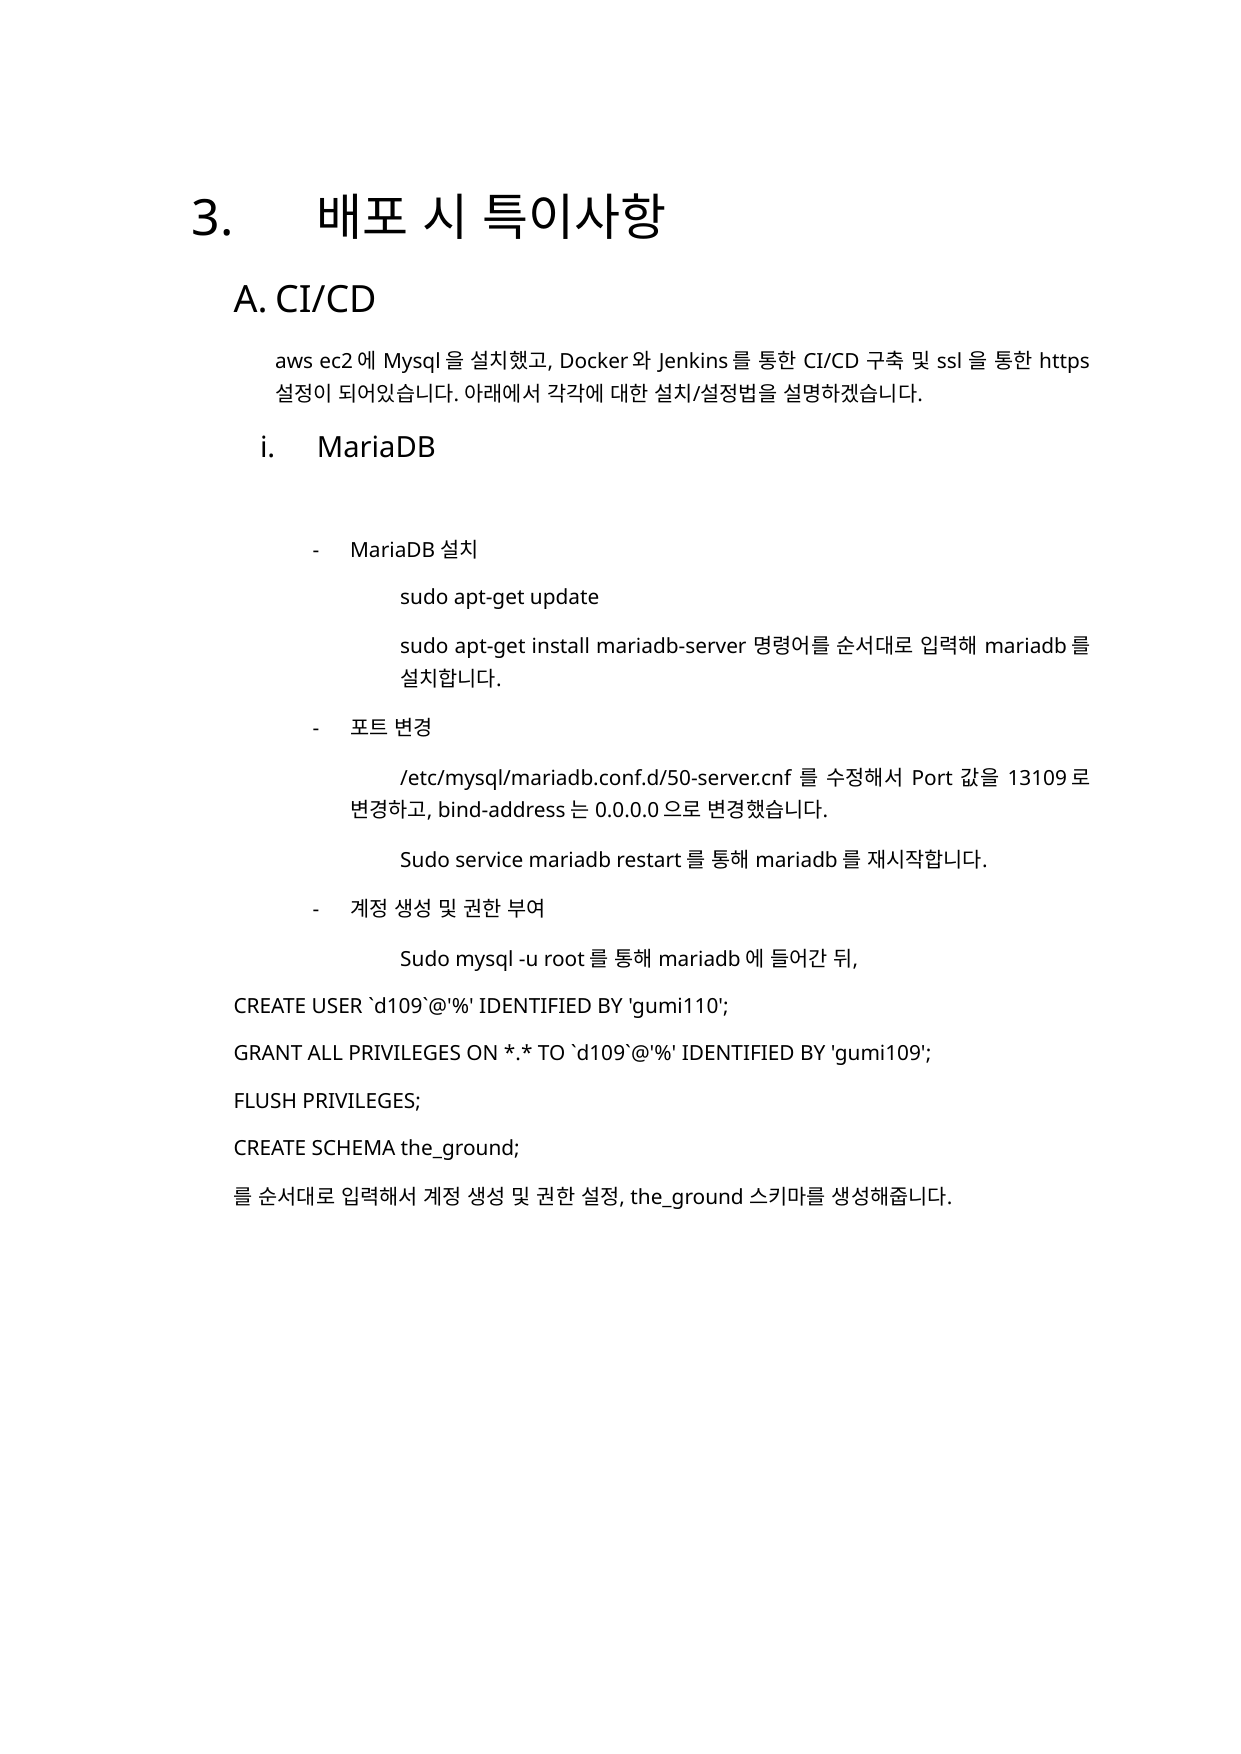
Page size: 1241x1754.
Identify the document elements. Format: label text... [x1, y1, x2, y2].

text 를 순서대로 입력해서 계정 생성 및 권한 설정, the_ground 스키마를 생성해줍니다. [150, 1180, 1090, 1211]
list MariaDB [275, 426, 1090, 466]
text sudo apt-get update [354, 582, 1090, 611]
list 포트 변경 [312, 712, 1090, 742]
list Sudo mysql -u root를 통해 mariadb에 들어간 뒤, [400, 942, 1090, 972]
list CI/CD [233, 272, 1090, 323]
text Sudo service mariadb restart를 통해 mariadb를 재시작합니다. [150, 843, 1090, 873]
list 배포 시 특이사항 [192, 177, 1090, 250]
list /etc/mysql/mariadb.conf.d/50-server.cnf 를 수정해서 Port 값을 13109로 변경하고, bind-address는 0.0.0.0으로 변경했습니다. [350, 761, 1090, 824]
text CREATE SCHEMA the_ground; [150, 1133, 1090, 1162]
list 계정 생성 및 권한 부여 [312, 892, 1090, 923]
list GRANT ALL PRIVILEGES ON *.* TO `d109`@'%' IDENTIFIED BY 'gumi109'; [233, 1038, 1090, 1067]
list MariaDB 설치 [312, 533, 1090, 563]
list CREATE USER `d109`@'%' IDENTIFIED BY 'gumi110'; [233, 991, 1090, 1020]
list FLUSH PRIVILEGES; [233, 1086, 1090, 1114]
list aws ec2에 Mysql을 설치했고, Docker와 Jenkins를 통한 CI/CD 구축 및 ssl 을 통한 https설정이 되어있습니다. 아래에서 각각에 대한 설치/설정법을 설명하겠습니다. [275, 344, 1090, 407]
text sudo apt-get install mariadb-server 명령어를 순서대로 입력해 mariadb를 설치합니다. [400, 629, 1090, 693]
